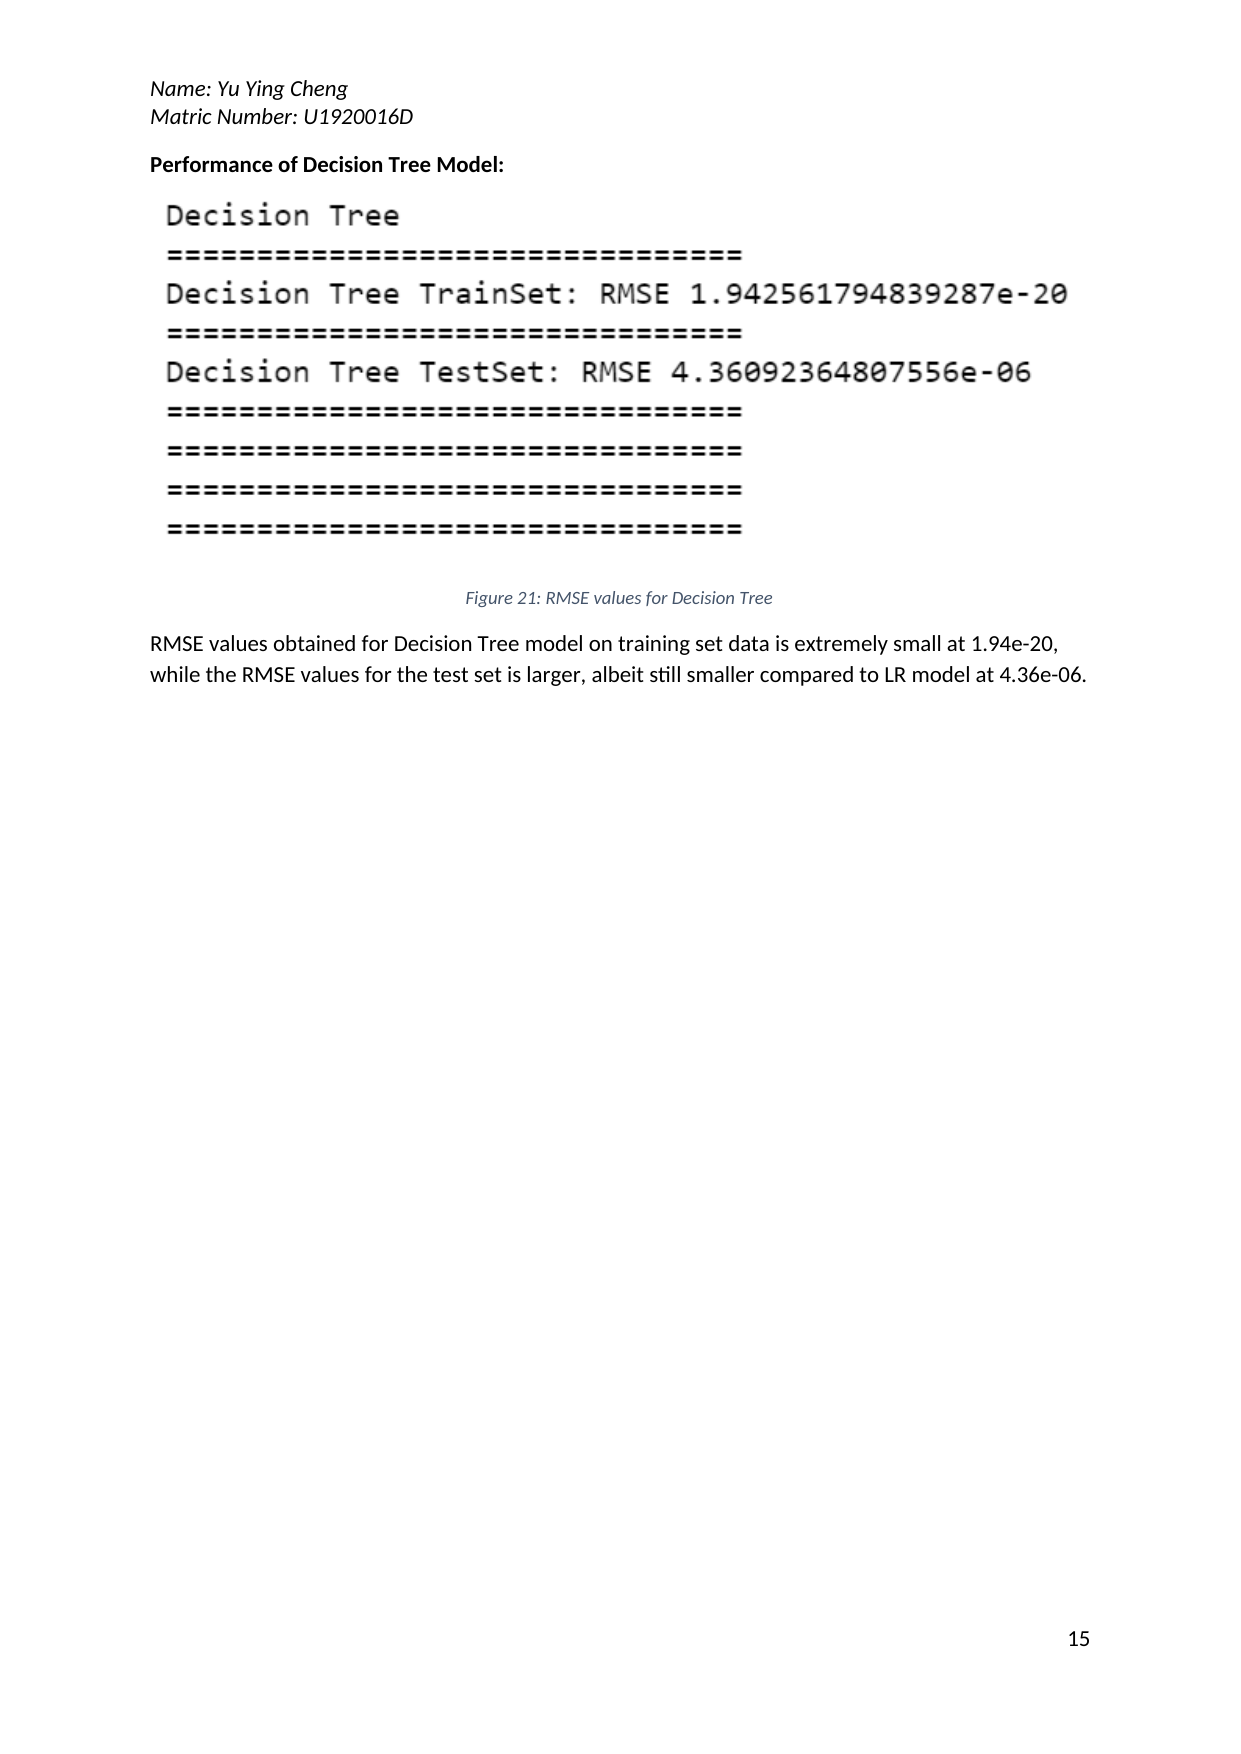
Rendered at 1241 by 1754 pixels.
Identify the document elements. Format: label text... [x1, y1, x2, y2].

text Figure 21: RMSE values for Decision Tree [150, 586, 1090, 609]
text Performance of Decision Tree Model: [150, 150, 1090, 178]
picture [150, 196, 1091, 567]
text RMSE values obtained for Decision Tree model on training set data is extremely small at 1.94e-20, while the RMSE values for the test set is larger, albeit still smaller compared to LR model at 4.36e-06. [150, 629, 1090, 688]
